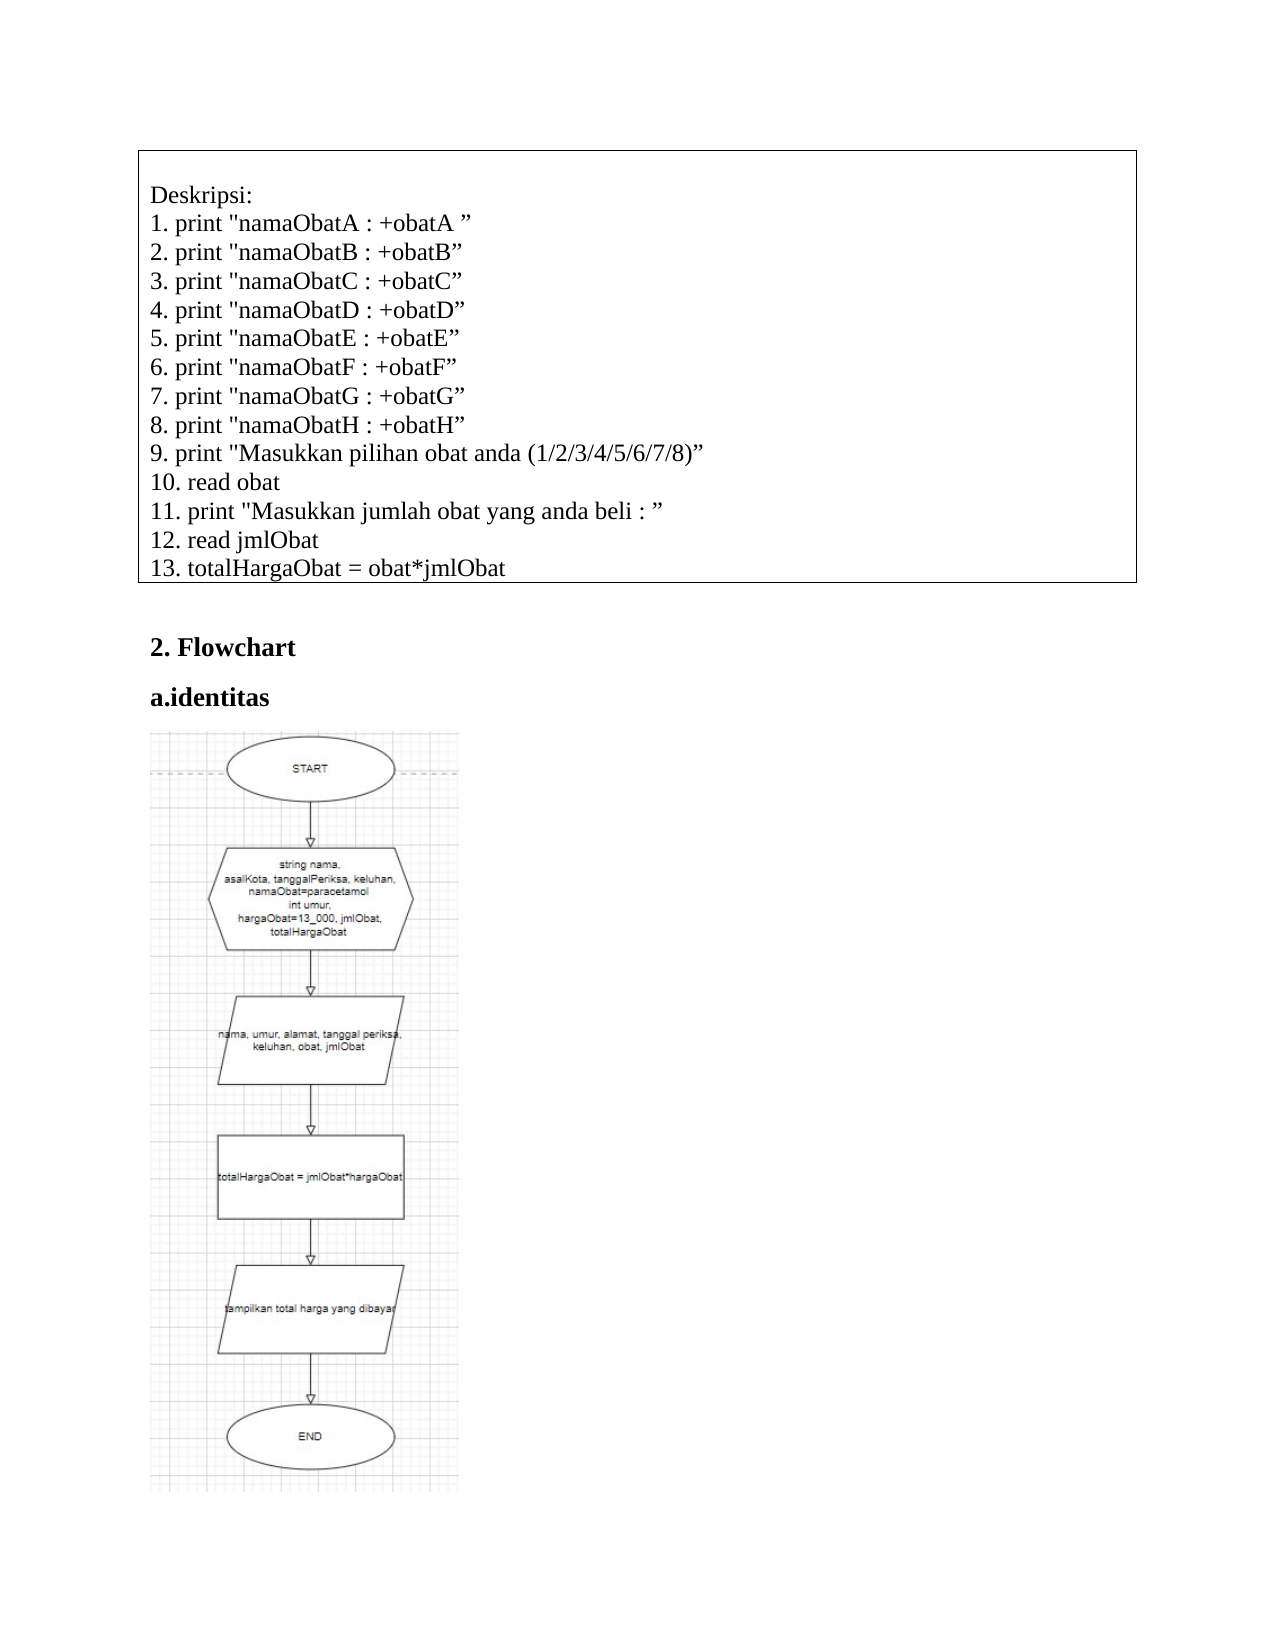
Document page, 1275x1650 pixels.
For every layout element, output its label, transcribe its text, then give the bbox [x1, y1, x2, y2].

picture [150, 731, 459, 1492]
text a.identitas [150, 681, 1125, 712]
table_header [139, 151, 1136, 582]
text 2. Flowchart [150, 631, 1125, 662]
